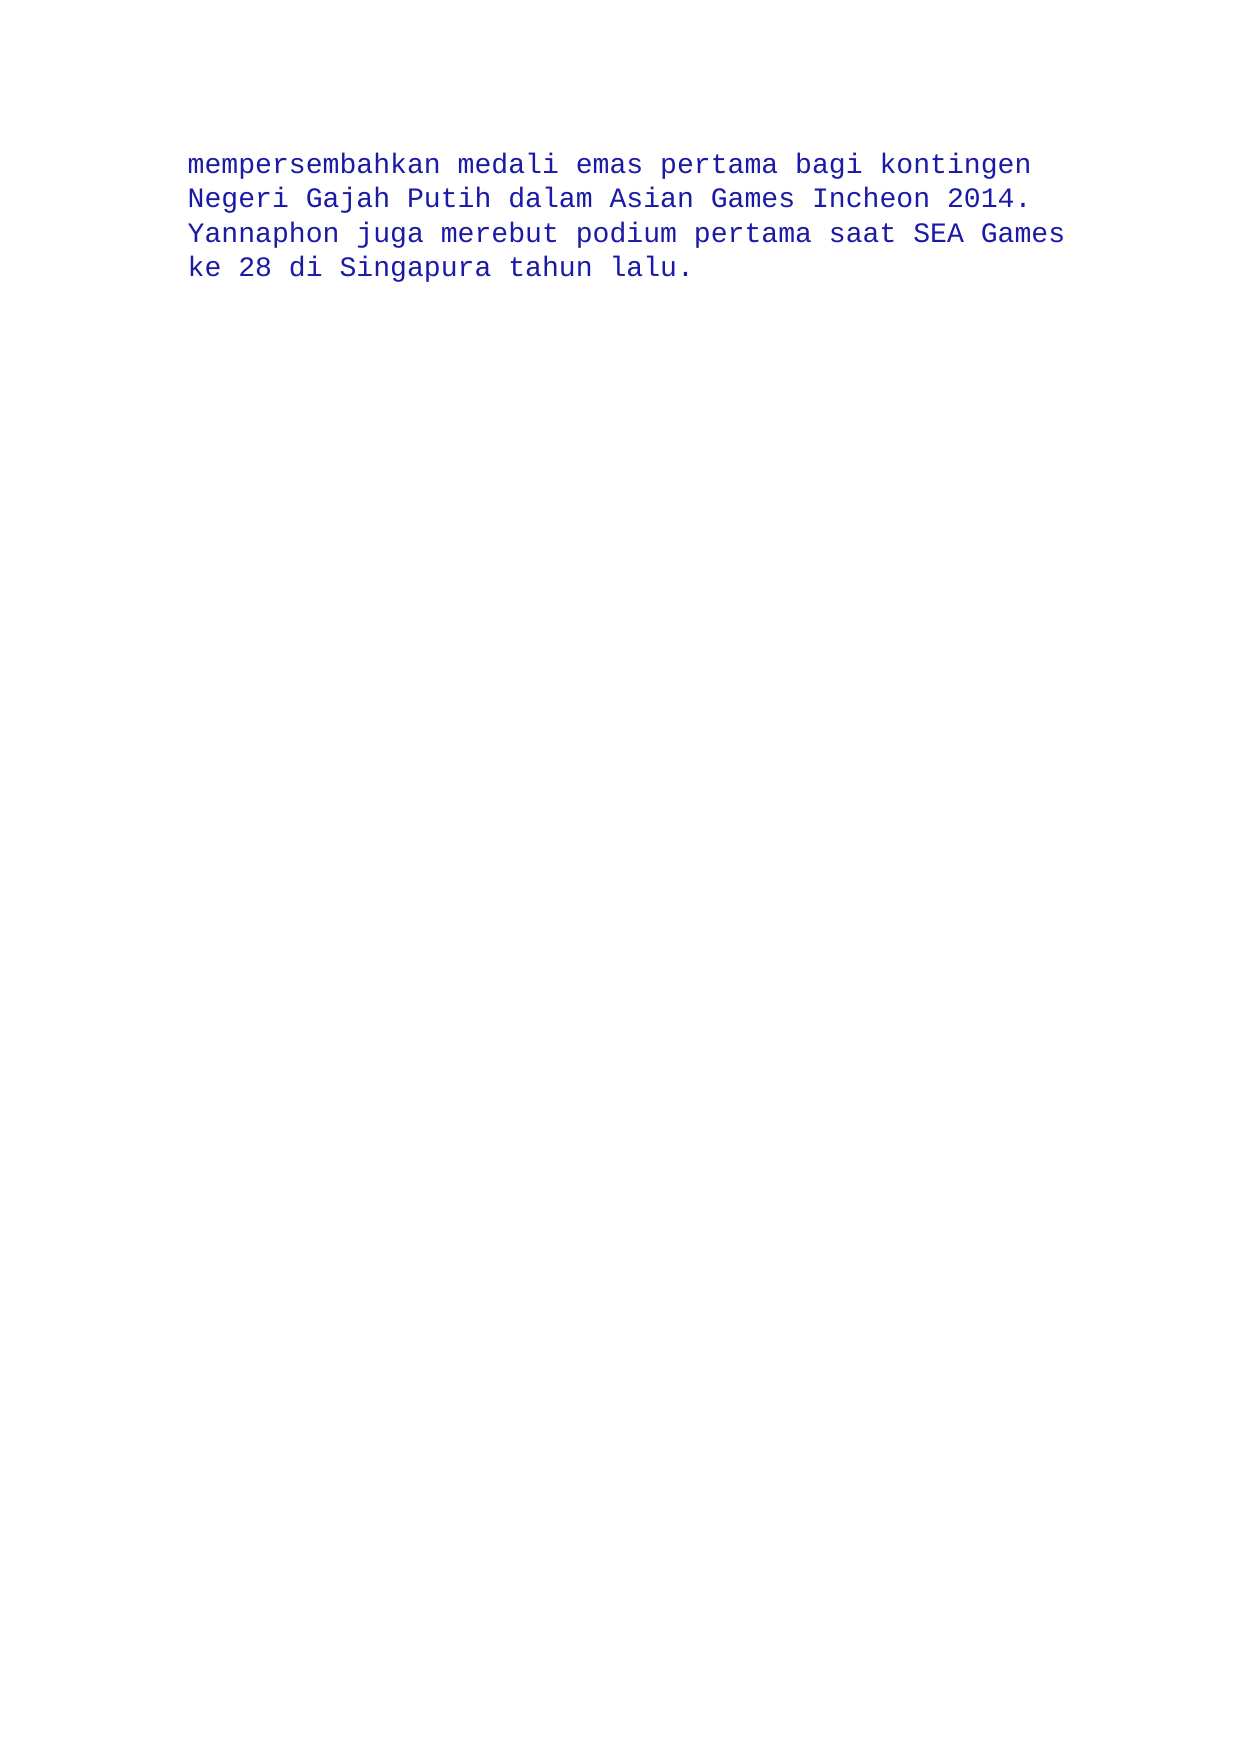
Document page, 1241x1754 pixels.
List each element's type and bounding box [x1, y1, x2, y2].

text [187, 150, 1090, 285]
